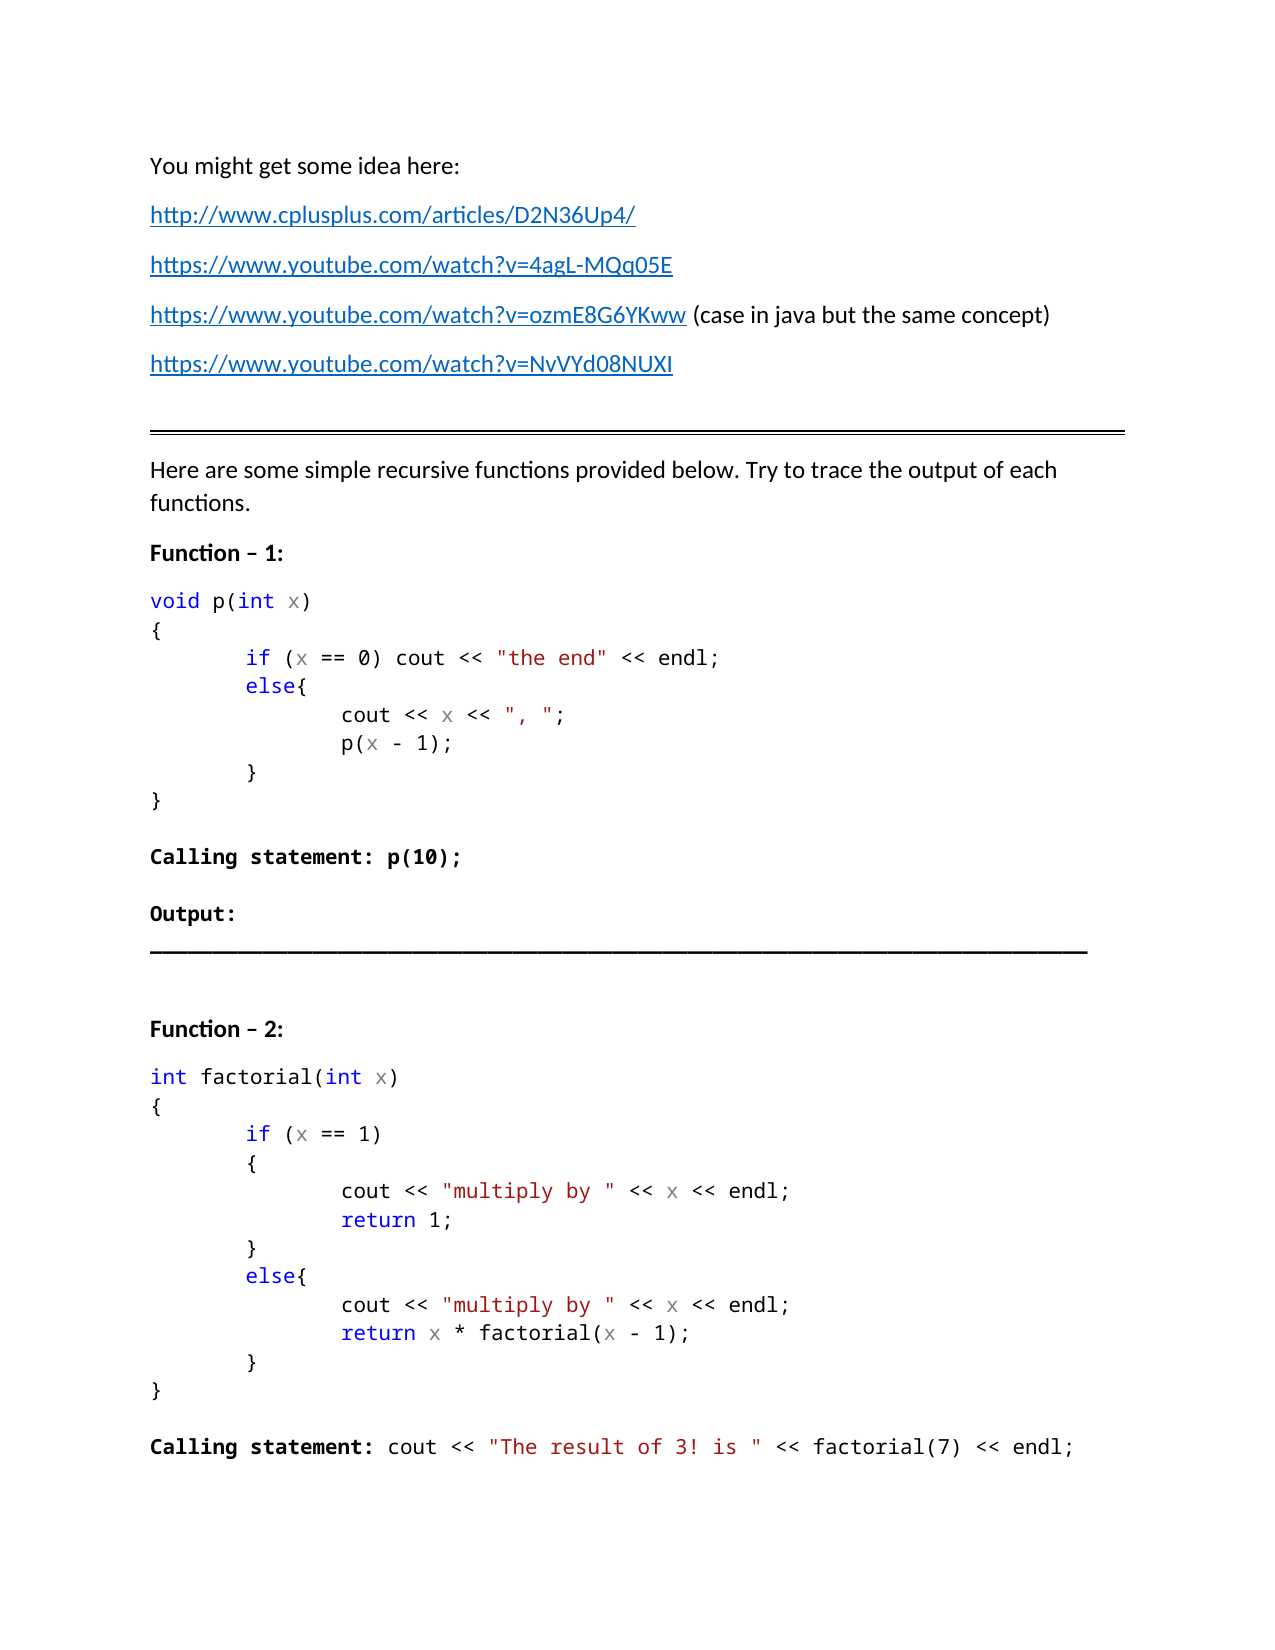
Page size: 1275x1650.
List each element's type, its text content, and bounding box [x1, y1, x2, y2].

text Here are some simple recursive functions provided below. Try to trace the output of each functions. [150, 454, 1125, 518]
text if (x == 0) cout << "the end" << endl; [150, 643, 1125, 672]
text { [150, 1091, 1125, 1119]
text cout << x << ", "; [150, 700, 1125, 728]
text cout << "multiply by " << x << endl; [150, 1290, 1125, 1318]
text if (x == 1) [150, 1119, 1125, 1148]
text Function – 1: [150, 537, 1125, 567]
text https://www.youtube.com/watch?v=4agL-MQq05E [150, 249, 1125, 280]
text Output: ___________________________________________________________________________ [150, 899, 1125, 956]
text } [150, 1233, 1125, 1262]
text Calling statement: p(10); [150, 842, 1125, 871]
text You might get some idea here: [150, 150, 1125, 181]
text { [150, 1148, 1125, 1176]
text https://www.youtube.com/watch?v=ozmE8G6YKww (case in java but the same concept) [150, 299, 1125, 329]
text else{ [150, 672, 1125, 700]
text Calling statement: cout << "The result of 3! is " << factorial(7) << endl; [150, 1432, 1125, 1461]
text return 1; [150, 1205, 1125, 1233]
text https://www.youtube.com/watch?v=NvVYd08NUXI [150, 348, 1125, 379]
text } [150, 785, 1125, 814]
text int factorial(int x) [150, 1062, 1125, 1091]
text http://www.cplusplus.com/articles/D2N36Up4/ [150, 199, 1125, 230]
text cout << "multiply by " << x << endl; [150, 1176, 1125, 1205]
text { [150, 615, 1125, 643]
text p(x - 1); [150, 728, 1125, 757]
text } [150, 757, 1125, 785]
text void p(int x) [150, 586, 1125, 615]
text } [150, 1375, 1125, 1404]
text } [150, 1347, 1125, 1375]
text else{ [150, 1262, 1125, 1290]
text return x * factorial(x - 1); [150, 1318, 1125, 1347]
text Function – 2: [150, 1013, 1125, 1043]
